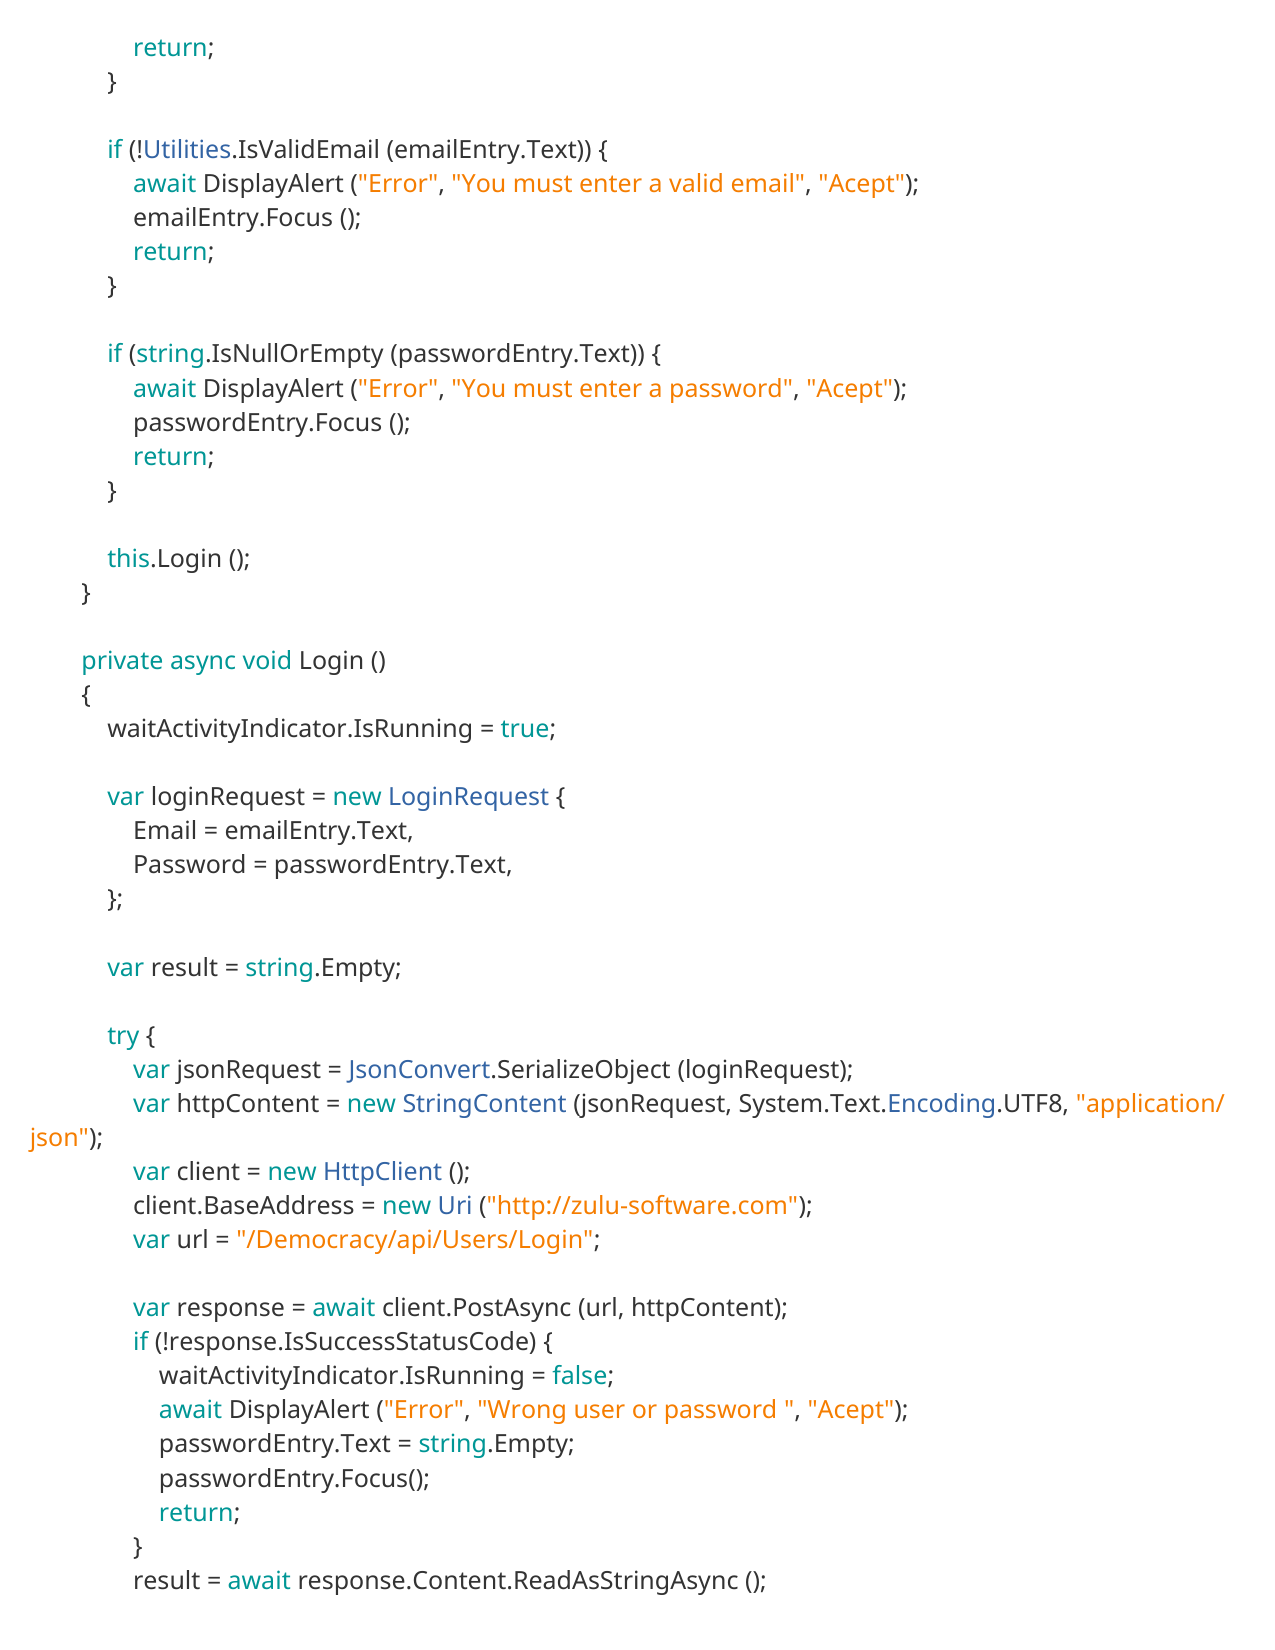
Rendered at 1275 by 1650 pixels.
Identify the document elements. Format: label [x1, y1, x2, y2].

text [29, 29, 1245, 1596]
